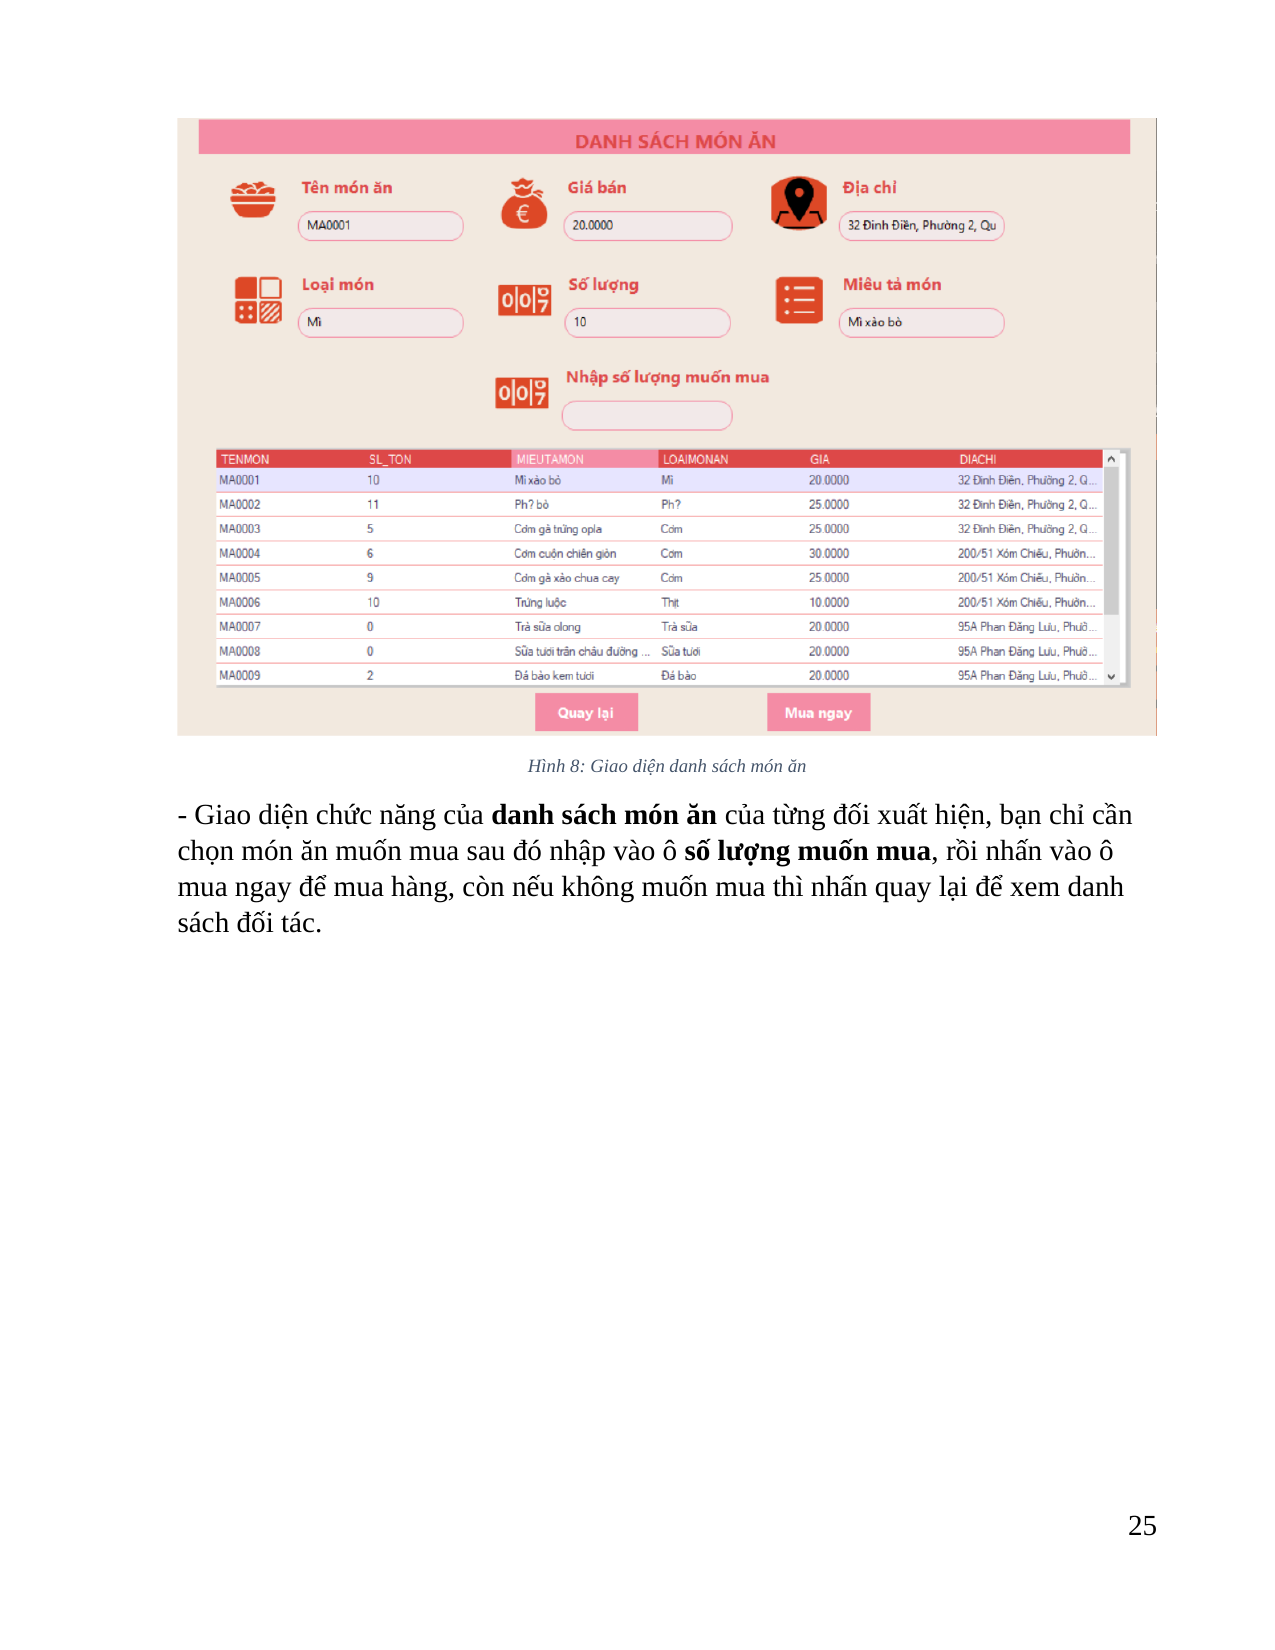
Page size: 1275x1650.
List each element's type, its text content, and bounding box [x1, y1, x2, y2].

text - Giao diện chức năng của danh sách món ăn của từng đối xuất hiện, bạn chỉ cần chọn món ăn muốn mua sau đó nhập vào ô số lượng muốn mua, rồi nhấn vào ô mua ngay để mua hàng, còn nếu không muốn mua thì nhấn quay lại để xem danh sách đối tác. [177, 797, 1157, 939]
picture [177, 118, 1157, 736]
